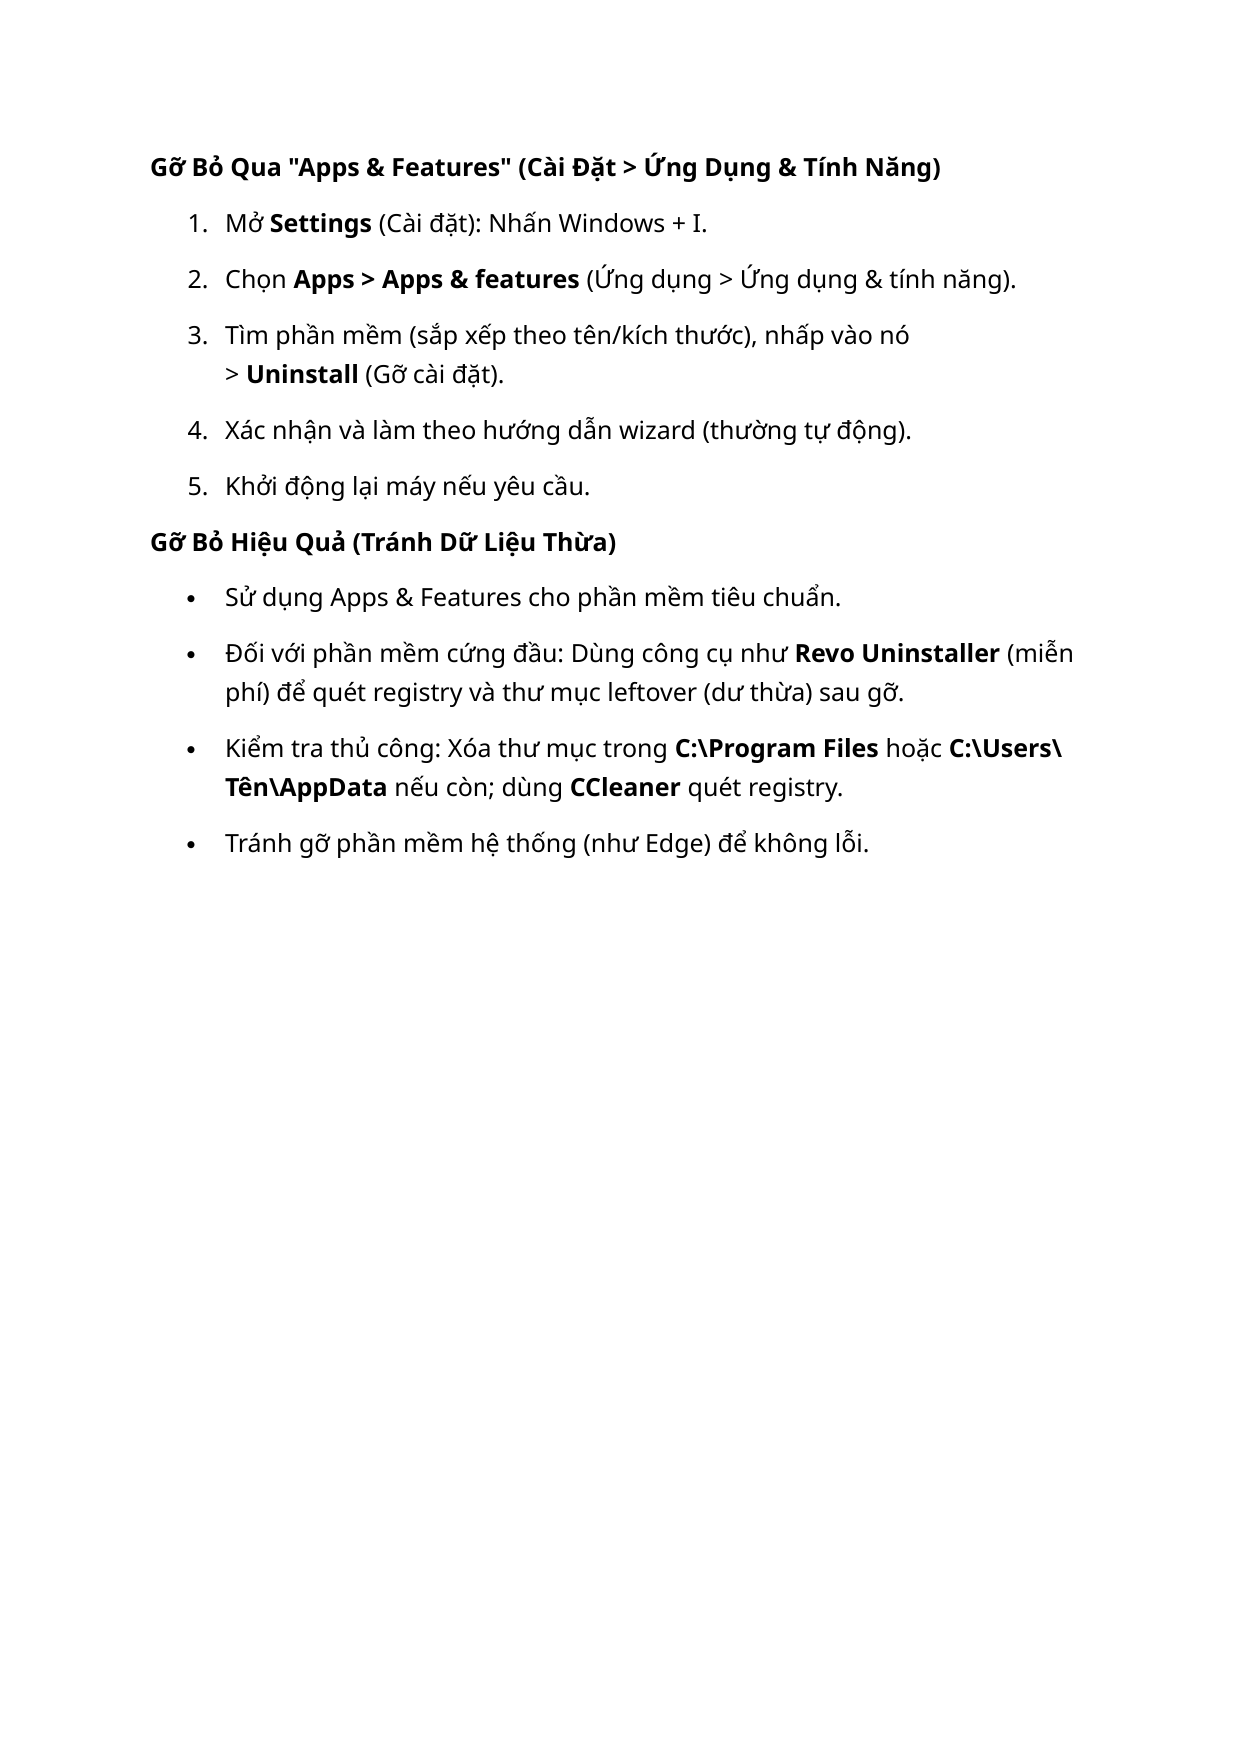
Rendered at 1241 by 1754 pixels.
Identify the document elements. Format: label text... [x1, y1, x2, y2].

text Gỡ Bỏ Qua "Apps & Features" (Cài Đặt > Ứng Dụng & Tính Năng) [150, 150, 1090, 184]
list Tránh gỡ phần mềm hệ thống (như Edge) để không lỗi. [187, 826, 1090, 860]
list Chọn Apps > Apps & features (Ứng dụng > Ứng dụng & tính năng). [187, 262, 1090, 296]
text Gỡ Bỏ Hiệu Quả (Tránh Dữ Liệu Thừa) [150, 524, 1090, 558]
list Xác nhận và làm theo hướng dẫn wizard (thường tự động). [187, 412, 1090, 447]
list Sử dụng Apps & Features cho phần mềm tiêu chuẩn. [187, 580, 1090, 614]
list Đối với phần mềm cứng đầu: Dùng công cụ như Revo Uninstaller (miễn phí) để quét registry và thư mục leftover (dư thừa) sau gỡ. [187, 636, 1090, 709]
list Kiểm tra thủ công: Xóa thư mục trong C:\Program Files hoặc C:\Users\Tên\AppData nếu còn; dùng CCleaner quét registry. [187, 731, 1090, 804]
list Mở Settings (Cài đặt): Nhấn Windows + I. [187, 206, 1090, 240]
list Khởi động lại máy nếu yêu cầu. [187, 468, 1090, 502]
list Tìm phần mềm (sắp xếp theo tên/kích thước), nhấp vào nó > Uninstall (Gỡ cài đặt). [187, 317, 1090, 391]
